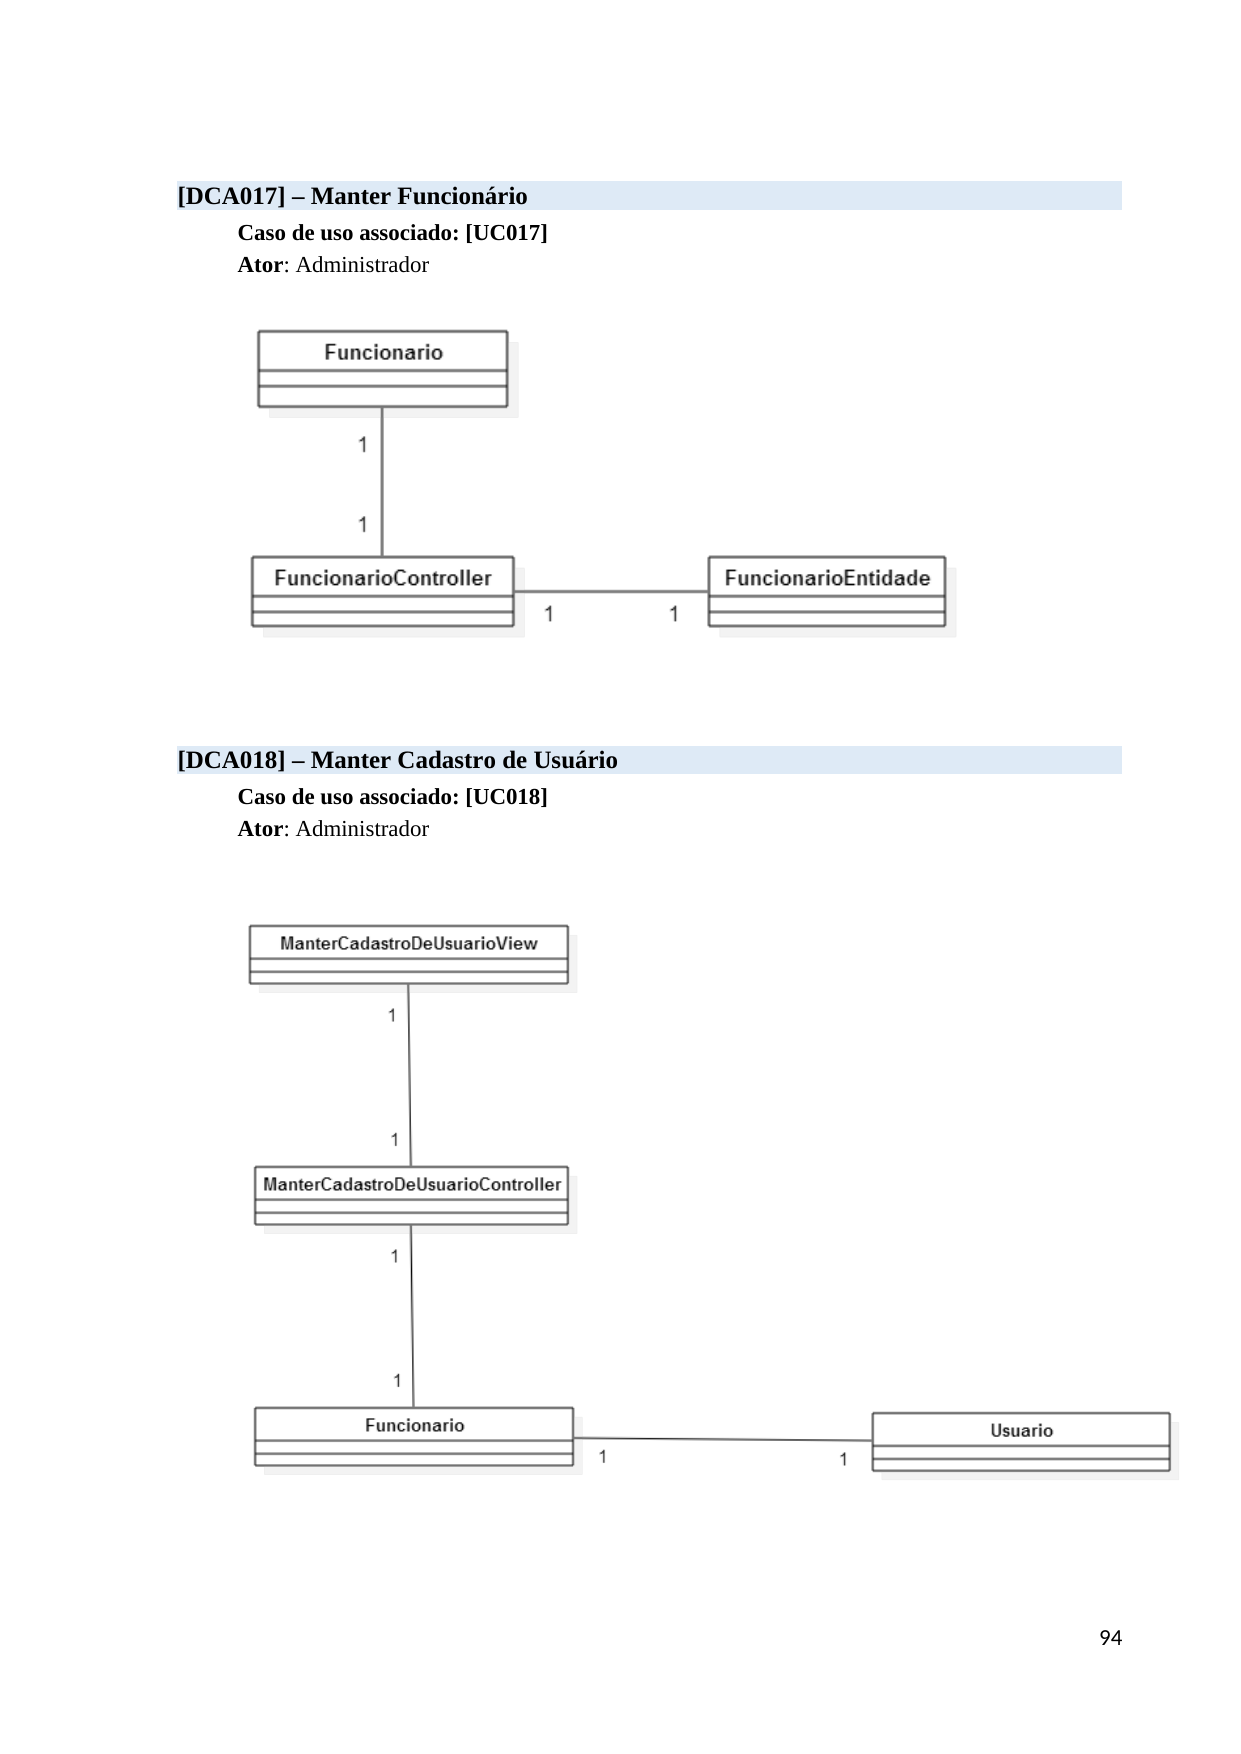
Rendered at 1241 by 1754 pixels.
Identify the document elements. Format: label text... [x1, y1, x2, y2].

subtitle [DCA017] – Manter Funcionário [177, 181, 1122, 210]
subtitle [DCA018] – Manter Cadastro de Usuário [177, 746, 1122, 774]
picture [237, 316, 961, 642]
picture [237, 913, 1183, 1484]
text Ator: Administrador [237, 251, 1122, 278]
text Caso de uso associado: [UC017] [237, 219, 1122, 245]
text Ator: Administrador [237, 815, 1122, 842]
text Caso de uso associado: [UC018] [237, 783, 1122, 809]
